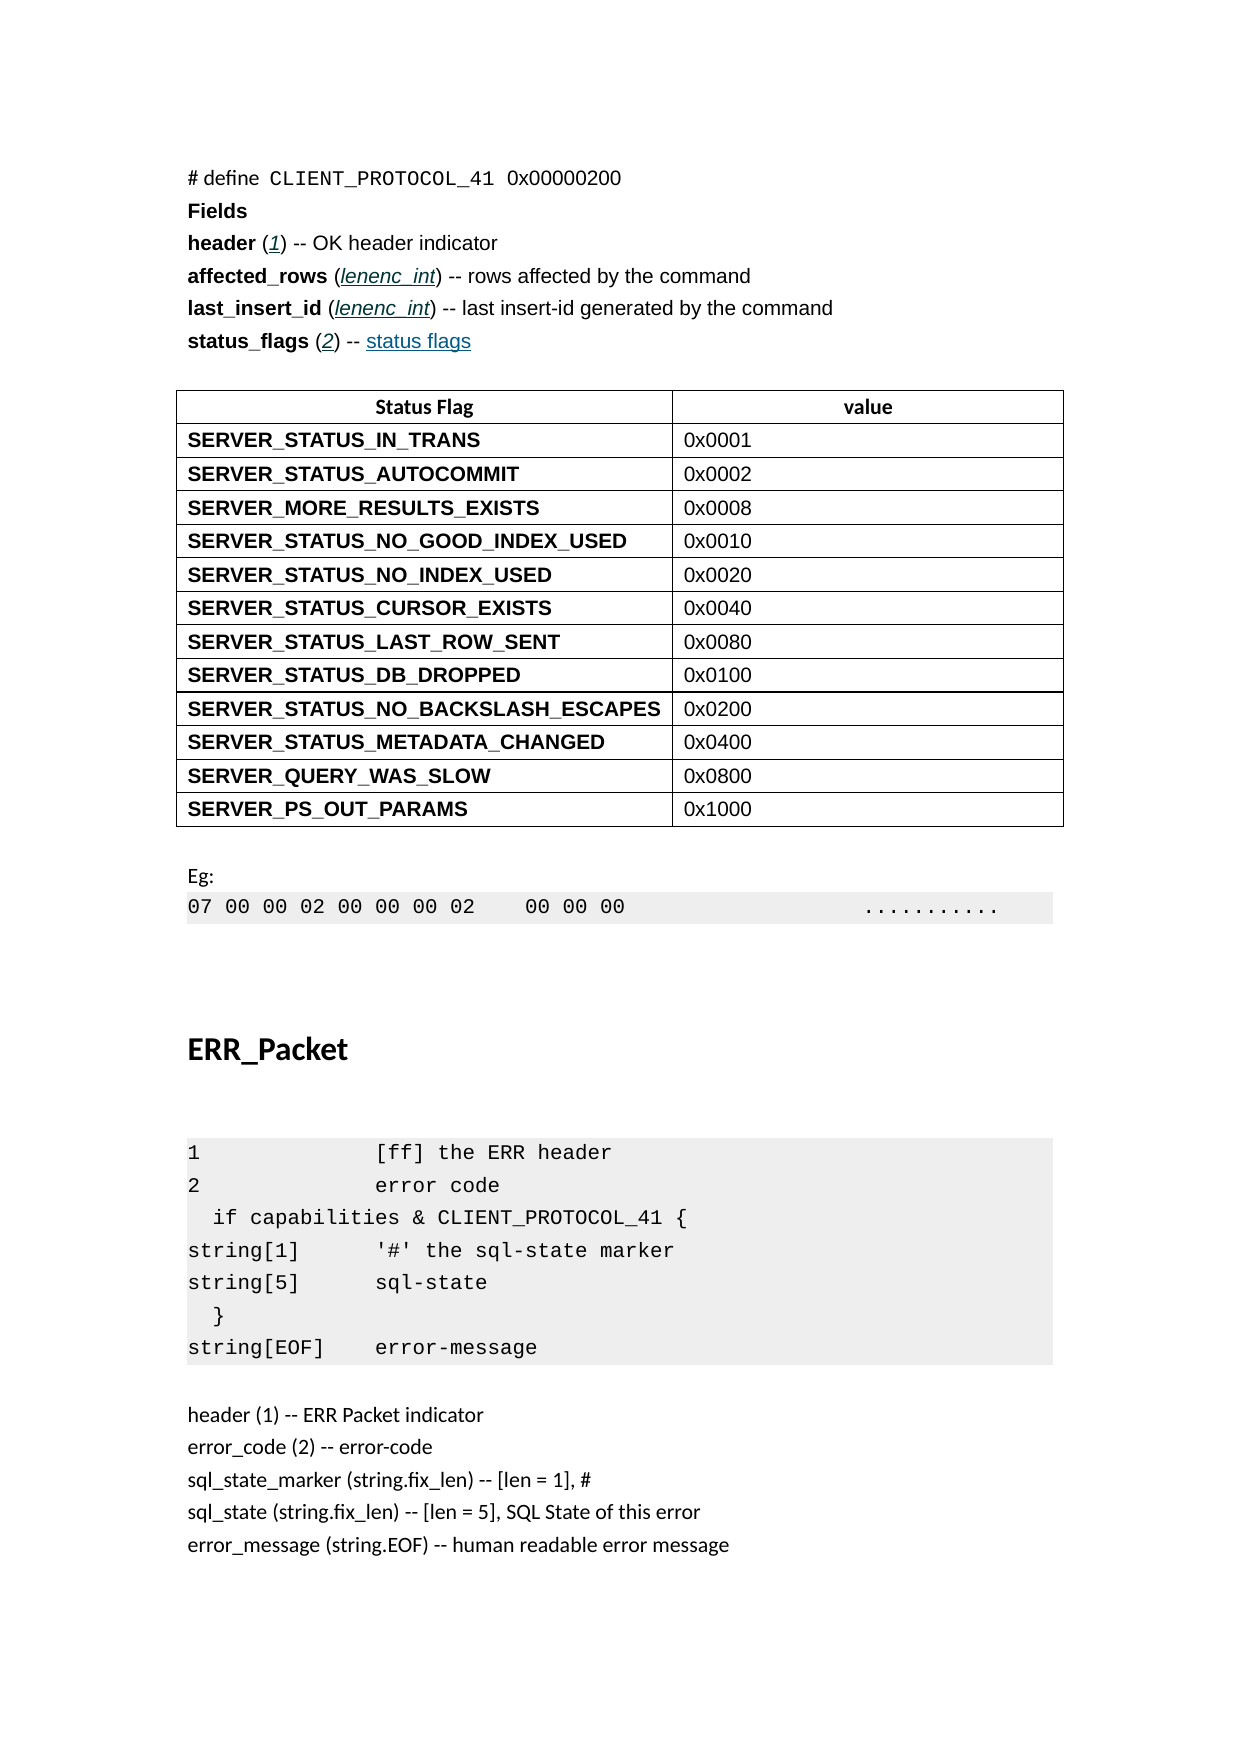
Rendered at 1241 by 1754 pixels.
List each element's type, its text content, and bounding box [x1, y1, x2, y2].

table_cell 0x0800 [673, 760, 1063, 792]
table_cell SERVER_STATUS_NO_BACKSLASH_ESCAPES [177, 693, 672, 725]
text status_flags (2) -- status flags [187, 324, 1053, 357]
table_cell 0x0080 [673, 625, 1063, 658]
table_cell 0x0001 [673, 424, 1063, 457]
table_cell SERVER_STATUS_LAST_ROW_SENT [177, 625, 672, 658]
table_cell 0x0200 [673, 693, 1063, 725]
text 2 error code [187, 1170, 1053, 1203]
table_cell SERVER_STATUS_METADATA_CHANGED [177, 726, 672, 758]
text sql_state_marker (string.fix_len) -- [len = 1], # [187, 1463, 1053, 1495]
table_header value [673, 391, 1063, 423]
text Fields [187, 194, 1053, 227]
table_cell SERVER_STATUS_CURSOR_EXISTS [177, 592, 672, 624]
text header (1) -- ERR Packet indicator [187, 1398, 1053, 1430]
table_cell SERVER_STATUS_NO_GOOD_INDEX_USED [177, 525, 672, 557]
text if capabilities & CLIENT_PROTOCOL_41 { [187, 1203, 1053, 1235]
table_cell SERVER_STATUS_DB_DROPPED [177, 659, 672, 691]
table_cell SERVER_MORE_RESULTS_EXISTS [177, 491, 672, 524]
text } [187, 1300, 1053, 1333]
text error_code (2) -- error-code [187, 1430, 1053, 1463]
table_cell 0x0400 [673, 726, 1063, 758]
table_cell SERVER_PS_OUT_PARAMS [177, 793, 672, 826]
table_cell SERVER_STATUS_IN_TRANS [177, 424, 672, 457]
table_cell 0x0008 [673, 491, 1063, 524]
text string[1] '#' the sql-state marker [187, 1235, 1053, 1268]
subtitle ERR_Packet [187, 1016, 1053, 1081]
table_cell 0x0020 [673, 558, 1063, 591]
text 1 [ff] the ERR header [187, 1138, 1053, 1170]
text error_message (string.EOF) -- human readable error message [187, 1528, 1053, 1560]
text last_insert_id (lenenc_int) -- last insert-id generated by the command [187, 292, 1053, 324]
text string[5] sql-state [187, 1268, 1053, 1300]
text # define CLIENT_PROTOCOL_41 0x00000200 [187, 162, 1053, 194]
table_cell 0x1000 [673, 793, 1063, 826]
table_cell 0x0100 [673, 659, 1063, 691]
text Eg: [187, 859, 1053, 892]
table_cell 0x0010 [673, 525, 1063, 557]
table_header Status Flag [177, 391, 672, 423]
text header (1) -- OK header indicator [187, 227, 1053, 259]
table_cell SERVER_STATUS_AUTOCOMMIT [177, 458, 672, 490]
text 07 00 00 02 00 00 00 02 00 00 00 ........... [187, 892, 1053, 924]
text string[EOF] error-message [187, 1333, 1053, 1365]
table_cell SERVER_STATUS_NO_INDEX_USED [177, 558, 672, 591]
text affected_rows (lenenc_int) -- rows affected by the command [187, 259, 1053, 292]
text sql_state (string.fix_len) -- [len = 5], SQL State of this error [187, 1495, 1053, 1528]
table_cell SERVER_QUERY_WAS_SLOW [177, 760, 672, 792]
table_cell 0x0002 [673, 458, 1063, 490]
table_cell 0x0040 [673, 592, 1063, 624]
